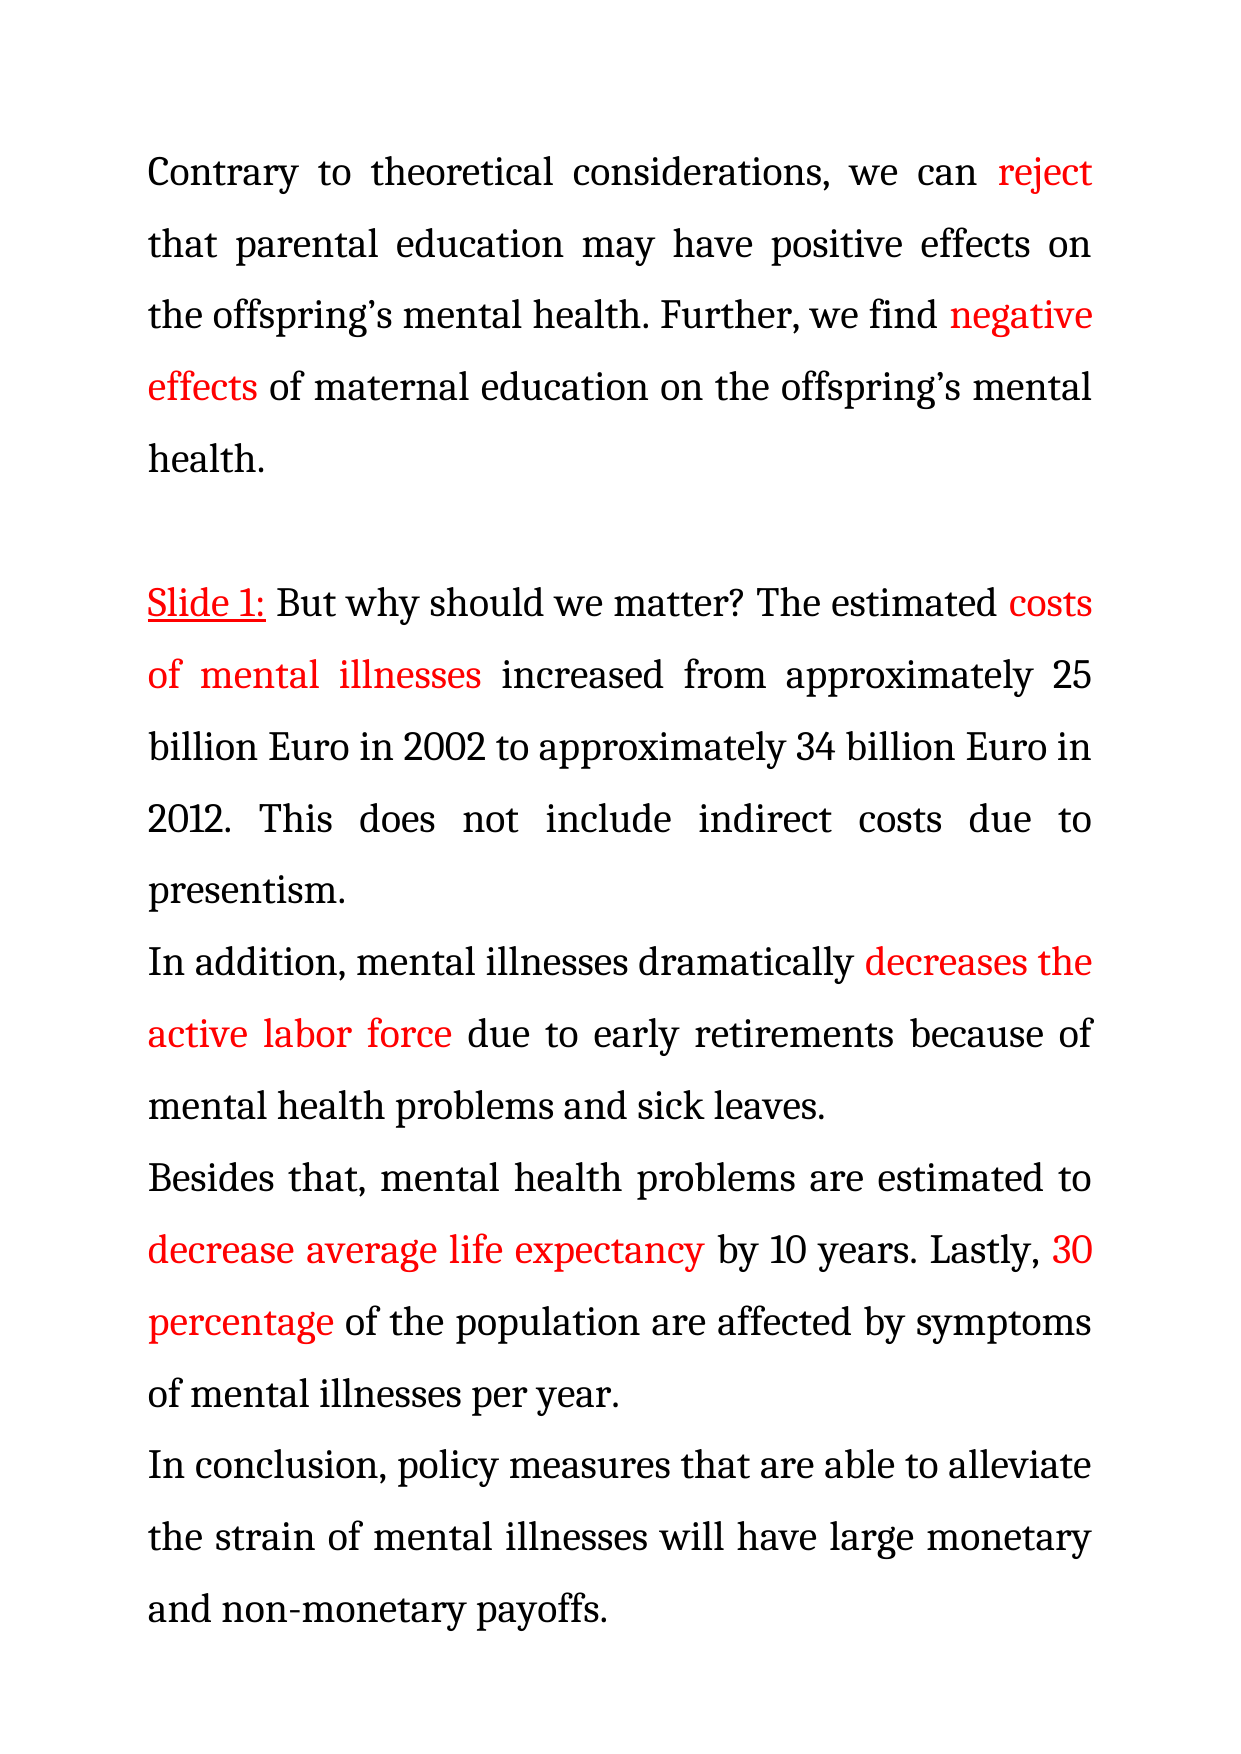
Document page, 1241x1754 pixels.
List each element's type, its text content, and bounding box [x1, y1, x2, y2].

text Contrary to theoretical considerations, we can reject that parental education may have positive effects on the offspring’s mental health. Further, we find negative effects of maternal education on the offspring’s mental health. [148, 148, 1093, 483]
text Slide 1: But why should we matter? The estimated costs of mental illnesses increased from approximately 25 billion Euro in 2002 to approximately 34 billion Euro in 2012. This does not include indirect costs due to presentism. [148, 579, 1093, 914]
text Besides that, mental health problems are estimated to decrease average life expectancy by 10 years. Lastly, 30 percentage of the population are affected by symptoms of mental illnesses per year. [148, 1154, 1093, 1417]
text In conclusion, policy measures that are able to alleviate the strain of mental illnesses will have large monetary and non-monetary payoffs. [148, 1441, 1093, 1633]
text In addition, mental illnesses dramatically decreases the active labor force due to early retirements because of mental health problems and sick leaves. [148, 938, 1093, 1130]
